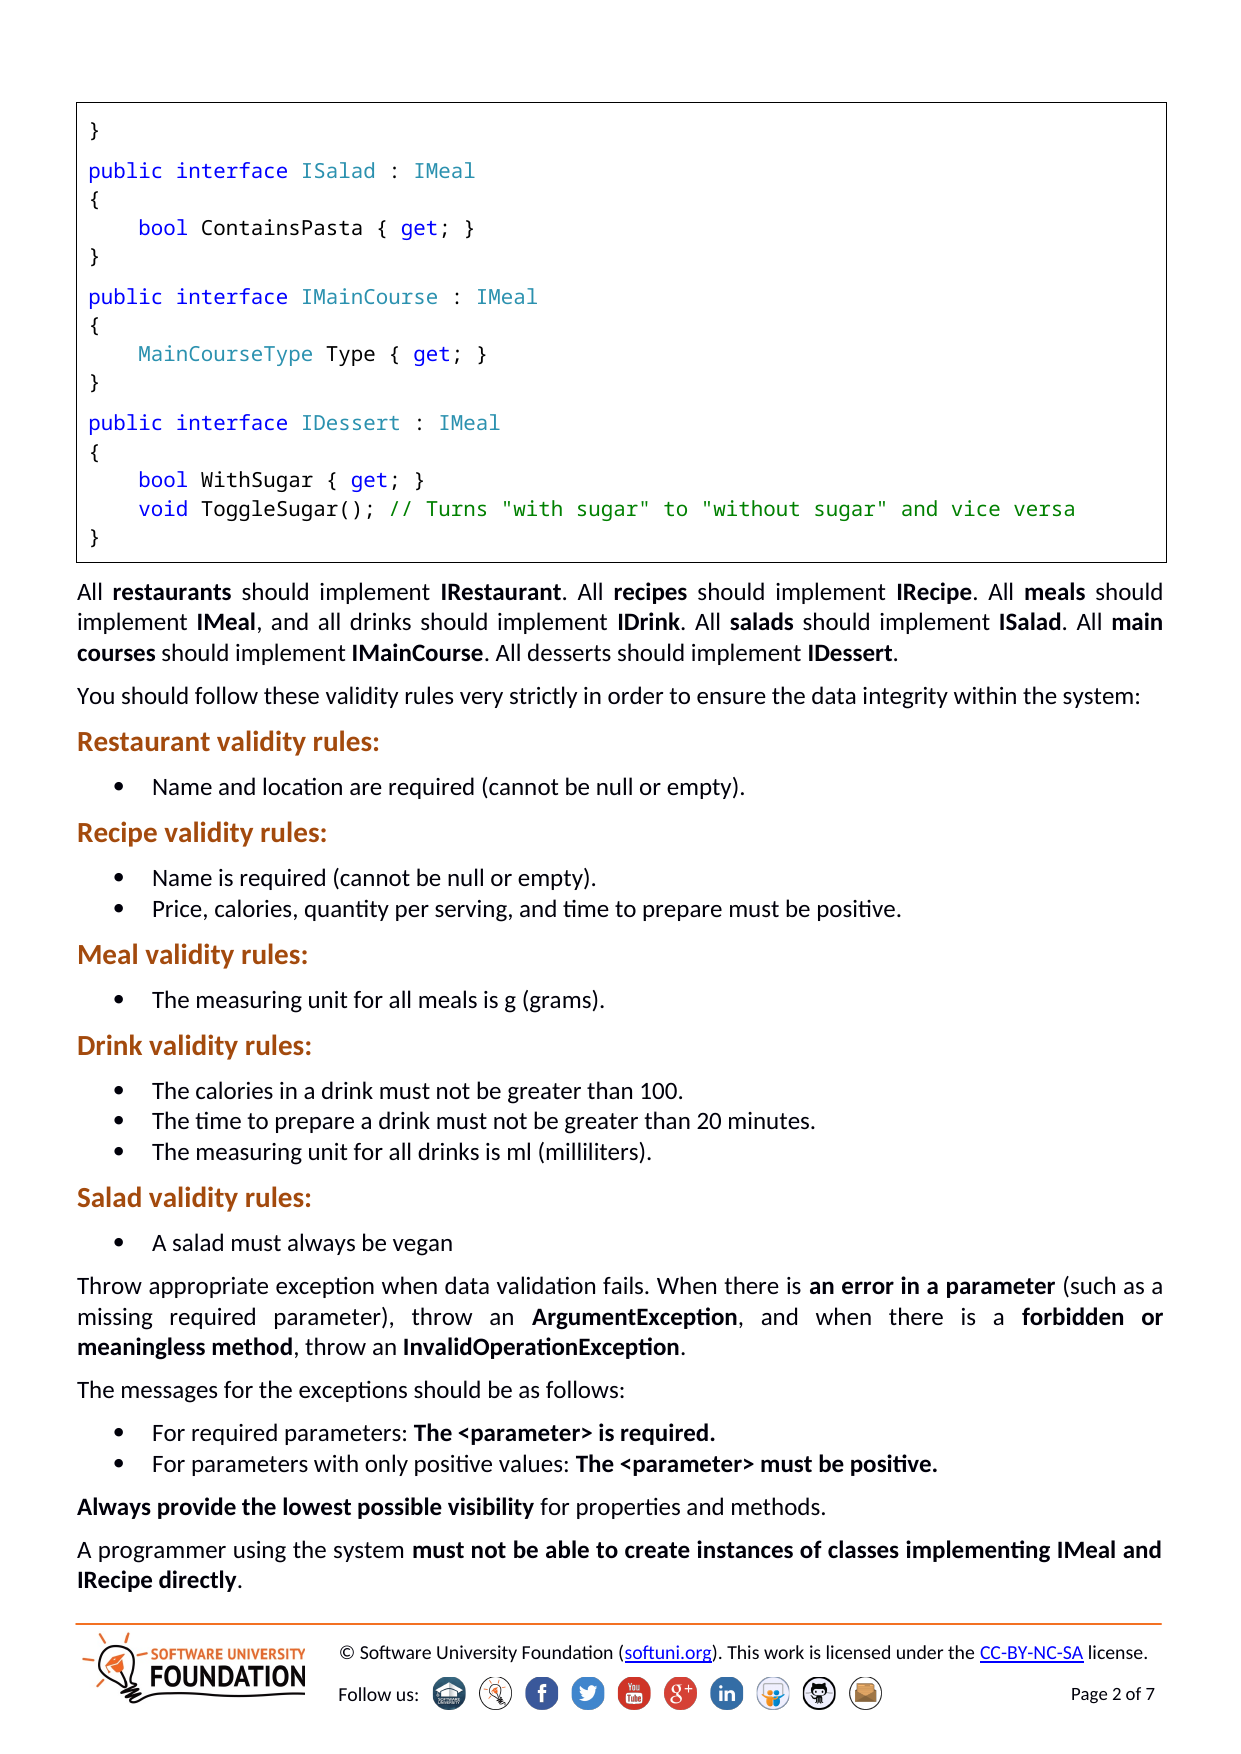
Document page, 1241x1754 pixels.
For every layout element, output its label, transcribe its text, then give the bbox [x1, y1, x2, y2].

picture [802, 1677, 836, 1710]
list The calories in a drink must not be greater than 100. [114, 1075, 1163, 1106]
subtitle Restaurant validity rules: [77, 723, 1163, 758]
list The measuring unit for all meals is g (grams). [114, 984, 1163, 1014]
list Price, calories, quantity per serving, and time to prepare must be positive. [114, 893, 1163, 923]
list A salad must always be vegan [114, 1227, 1163, 1258]
picture [81, 1631, 305, 1704]
list Name and location are required (cannot be null or empty). [114, 771, 1163, 802]
picture [525, 1677, 559, 1710]
list For required parameters: The <parameter> is required. [114, 1417, 1163, 1448]
text The messages for the exceptions should be as follows: [77, 1374, 1163, 1405]
text You should follow these validity rules very strictly in order to ensure the data integrity within the system: [77, 680, 1163, 710]
picture [571, 1677, 605, 1710]
text Always provide the lowest possible visibility for properties and methods. [77, 1491, 1163, 1521]
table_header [77, 103, 1166, 562]
picture [710, 1677, 744, 1710]
list Name is required (cannot be null or empty). [114, 862, 1163, 893]
subtitle Recipe validity rules: [77, 814, 1163, 850]
picture [756, 1677, 790, 1710]
picture [849, 1677, 882, 1710]
picture [664, 1677, 697, 1710]
picture [432, 1677, 466, 1710]
text All restaurants should implement IRestaurant. All recipes should implement IRecipe. All meals should implement IMeal, and all drinks should implement IDrink. All salads should implement ISalad. All main courses should implement IMainCourse. All desserts should implement IDessert. [77, 576, 1163, 667]
list For parameters with only positive values: The <parameter> must be positive. [114, 1448, 1163, 1478]
subtitle Drink validity rules: [77, 1027, 1163, 1062]
subtitle Salad validity rules: [77, 1179, 1163, 1215]
text Throw appropriate exception when data validation fails. When there is an error in a parameter (such as a missing required parameter), throw an ArgumentException, and when there is a forbidden or meaningless method, throw an InvalidOperationException. [77, 1270, 1163, 1362]
text A programmer using the system must not be able to create instances of classes implementing IMeal and IRecipe directly. [77, 1534, 1163, 1595]
list The time to prepare a drink must not be greater than 20 minutes. [114, 1106, 1163, 1136]
picture [479, 1677, 512, 1710]
picture [617, 1677, 651, 1710]
list The measuring unit for all drinks is ml (milliliters). [114, 1136, 1163, 1167]
subtitle Meal validity rules: [77, 936, 1163, 971]
